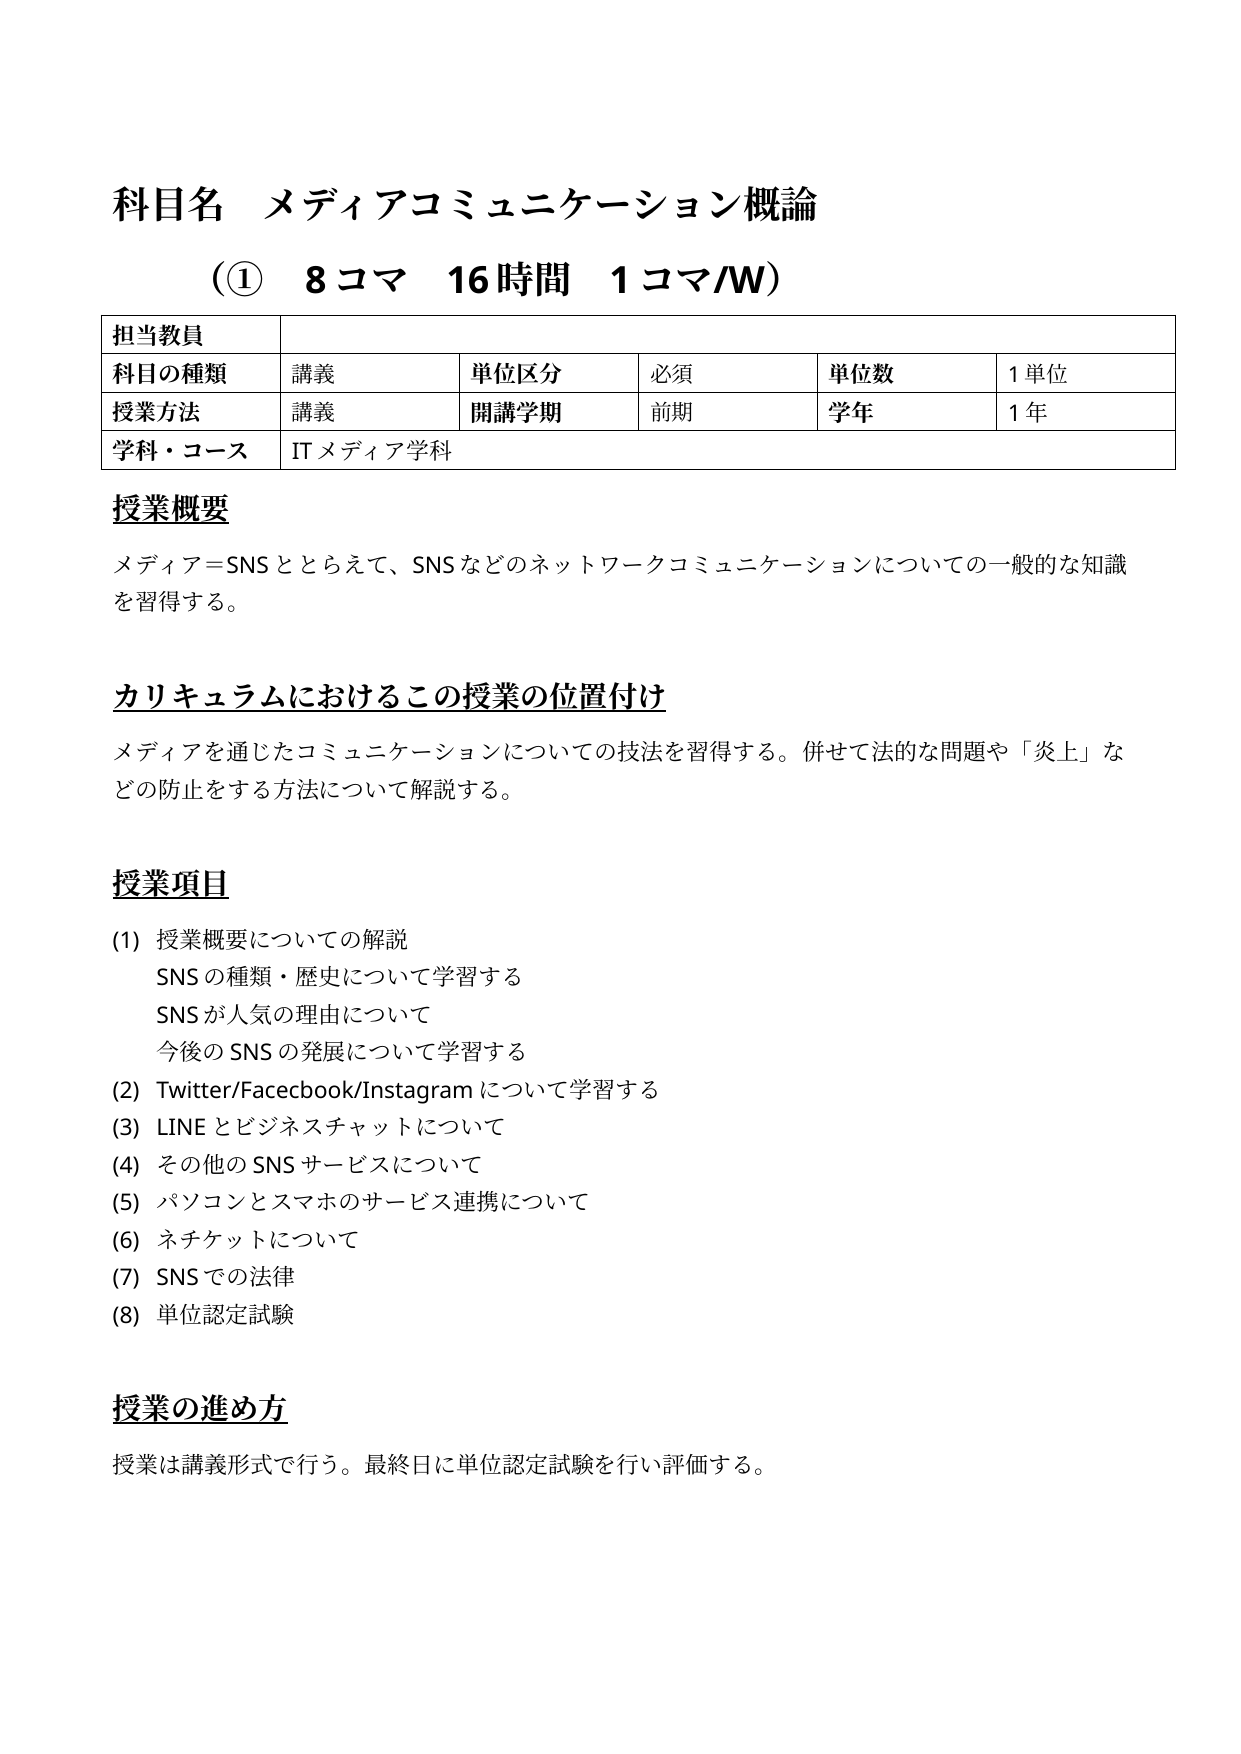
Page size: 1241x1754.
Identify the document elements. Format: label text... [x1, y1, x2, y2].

list ネチケットについて [112, 1220, 1128, 1257]
list SNSでの法律 [112, 1257, 1128, 1295]
text 授業概要 [112, 470, 1128, 545]
table_cell 必須 [639, 354, 817, 392]
table_cell 単位区分 [460, 354, 638, 392]
list LINEとビジネスチャットについて [112, 1107, 1128, 1145]
table_cell 前期 [639, 393, 817, 430]
text カリキュラムにおけるこの授業の位置付け [112, 657, 1128, 732]
list Twitter/Facecbook/Instagramについて学習する [112, 1070, 1128, 1107]
table_header 担当教員 [102, 316, 280, 353]
table_cell ITメディア学科 [281, 431, 1175, 469]
list 単位認定試験 [112, 1295, 1128, 1332]
table_cell 科目の種類 [102, 354, 280, 392]
table_cell 学科・コース [102, 431, 280, 469]
list 授業概要についての解説 SNSの種類・歴史について学習する SNSが人気の理由について 今後のSNSの発展について学習する [112, 920, 1128, 1070]
table_cell 1単位 [997, 354, 1175, 392]
table_cell 1年 [997, 393, 1175, 430]
table_header [281, 316, 1175, 353]
list その他のSNSサービスについて [112, 1145, 1128, 1182]
text 授業は講義形式で行う。最終日に単位認定試験を行い評価する。 [112, 1445, 1128, 1482]
text 授業の進め方 [112, 1370, 1128, 1445]
text メディア＝SNSととらえて、SNSなどのネットワークコミュニケーションについての一般的な知識を習得する。 [112, 545, 1128, 620]
list パソコンとスマホのサービス連携について [112, 1182, 1128, 1220]
table_cell 開講学期 [460, 393, 638, 430]
table_cell 講義 [281, 354, 459, 392]
text メディアを通じたコミュニケーションについての技法を習得する。併せて法的な問題や「炎上」などの防止をする方法について解説する。 [112, 732, 1128, 807]
table_cell 講義 [281, 393, 459, 430]
table_cell 単位数 [818, 354, 996, 392]
list 8コマ 16時間 1コマ/W） [189, 239, 1128, 314]
text 授業項目 [112, 845, 1128, 920]
table_cell 学年 [818, 393, 996, 430]
text 科目名 メディアコミュニケーション概論 [112, 164, 1128, 239]
table_cell 授業方法 [102, 393, 280, 430]
